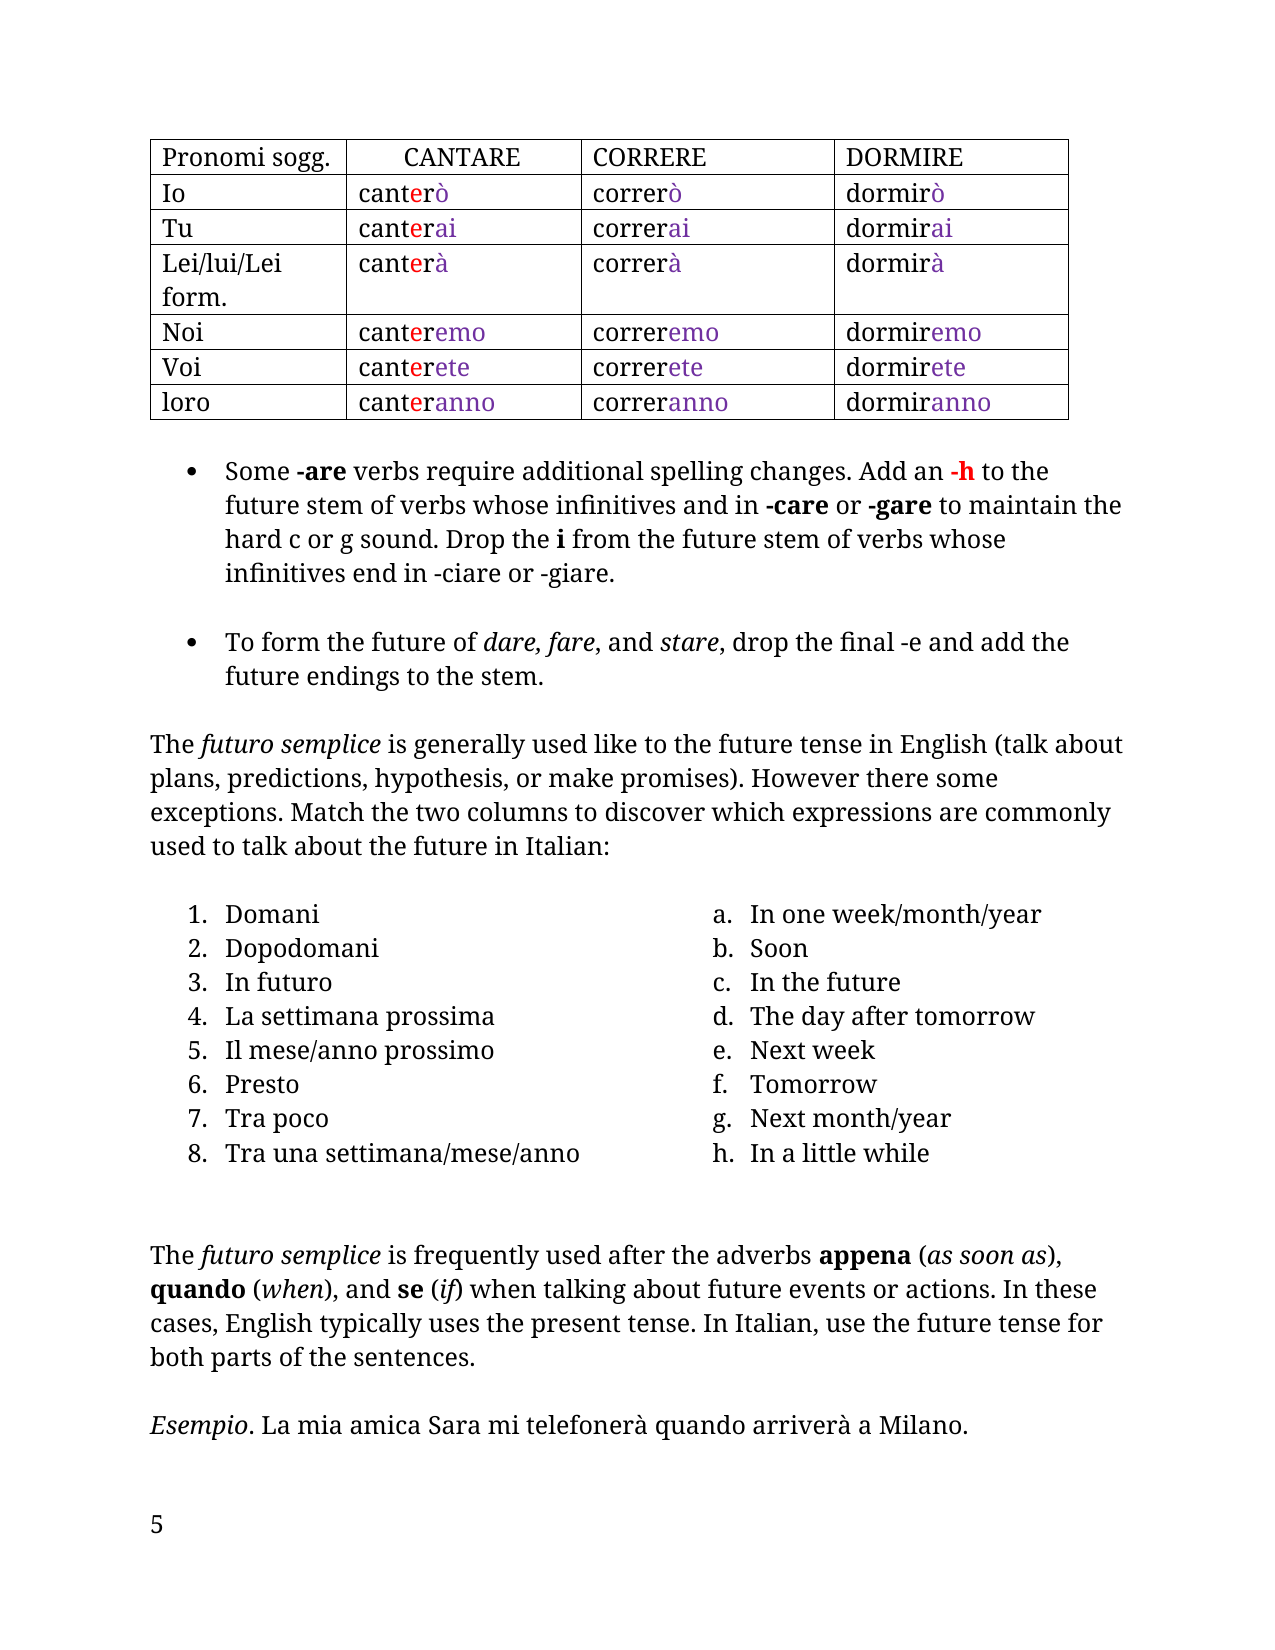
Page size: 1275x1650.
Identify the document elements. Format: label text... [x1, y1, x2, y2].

table_cell correrete [582, 350, 834, 384]
list To form the future of dare, fare, and stare, drop the final -e and add the future endings to the stem. [187, 624, 1125, 692]
table_cell correrai [582, 210, 834, 244]
table_cell canterò [347, 175, 581, 209]
list In the future [712, 965, 1125, 999]
list Tomorrow [712, 1067, 1125, 1101]
text Esempio. La mia amica Sara mi telefonerà quando arriverà a Milano. [150, 1408, 1125, 1442]
table_header DORMIRE [835, 140, 1068, 174]
list Tra poco [187, 1101, 600, 1135]
table_cell canteranno [347, 385, 581, 419]
table_cell Noi [151, 315, 346, 349]
table_header CANTARE [347, 140, 581, 174]
table_cell dormirà [835, 245, 1068, 313]
text The futuro semplice is generally used like to the future tense in English (talk about plans, predictions, hypothesis, or make promises). However there some exceptions. Match the two columns to discover which expressions are commonly used to talk about the future in Italian: [150, 726, 1125, 863]
table_cell canterete [347, 350, 581, 384]
list In futuro [187, 965, 600, 999]
table_cell correrò [582, 175, 834, 209]
table_cell Voi [151, 350, 346, 384]
list Domani [187, 897, 600, 931]
table_cell canterà [347, 245, 581, 313]
text The futuro semplice is frequently used after the adverbs appena (as soon as), quando (when), and se (if) when talking about future events or actions. In these cases, English typically uses the present tense. In Italian, use the future tense for both parts of the sentences. [150, 1237, 1125, 1374]
list In a little while [712, 1135, 1125, 1169]
list In one week/month/year [712, 897, 1125, 931]
list Dopodomani [187, 931, 600, 965]
table_cell dormiremo [835, 315, 1068, 349]
table_cell dormirò [835, 175, 1068, 209]
table_cell correrà [582, 245, 834, 313]
list Il mese/anno prossimo [187, 1033, 600, 1067]
table_cell dormirete [835, 350, 1068, 384]
list Next month/year [712, 1101, 1125, 1135]
table_cell loro [151, 385, 346, 419]
table_header CORRERE [582, 140, 834, 174]
table_cell Io [151, 175, 346, 209]
list Soon [712, 931, 1125, 965]
table_cell canteremo [347, 315, 581, 349]
table_cell Lei/lui/Lei form. [151, 245, 346, 313]
list Tra una settimana/mese/anno [187, 1135, 600, 1169]
table_header Pronomi sogg. [151, 140, 346, 174]
table_cell correremo [582, 315, 834, 349]
table_cell correranno [582, 385, 834, 419]
list Next week [712, 1033, 1125, 1067]
list Presto [187, 1067, 600, 1101]
table_cell canterai [347, 210, 581, 244]
table_cell dormirai [835, 210, 1068, 244]
list La settimana prossima [187, 999, 600, 1033]
list The day after tomorrow [712, 999, 1125, 1033]
table_cell Tu [151, 210, 346, 244]
table_cell dormiranno [835, 385, 1068, 419]
list Some -are verbs require additional spelling changes. Add an -h to the future stem of verbs whose infinitives and in -care or -gare to maintain the hard c or g sound. Drop the i from the future stem of verbs whose infinitives end in -ciare or -giare. [187, 454, 1125, 590]
